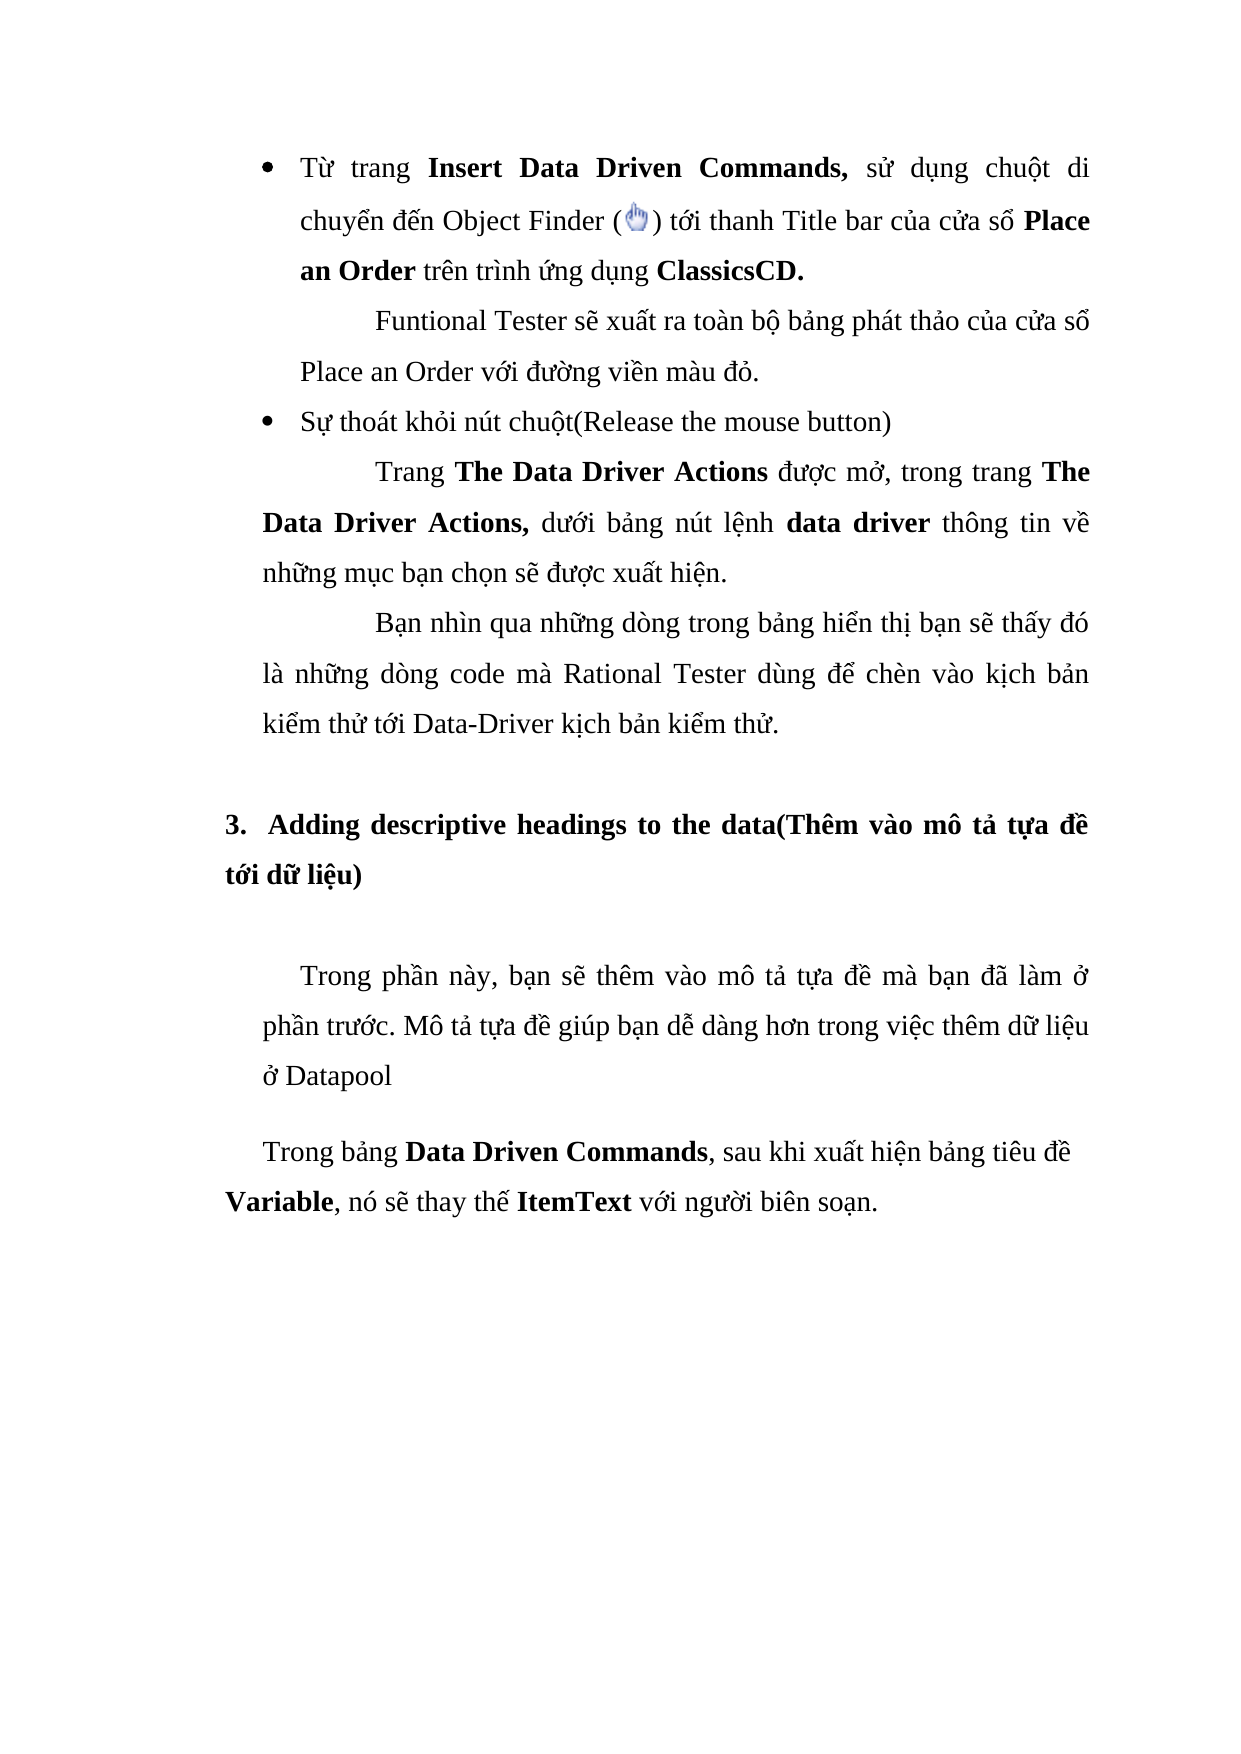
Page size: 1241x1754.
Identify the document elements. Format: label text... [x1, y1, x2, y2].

text Funtional Tester sẽ xuất ra toàn bộ bảng phát thảo của cửa sổ Place an Order với đường viền màu đỏ. [300, 303, 1090, 387]
text Trong bảng Data Driven Commands, sau khi xuất hiện bảng tiêu đề Variable, nó sẽ thay thế ItemText với người biên soạn. [225, 1134, 1090, 1217]
list Từ trang Insert Data Driven Commands, sử dụng chuột di chuyển đến Object Finder () tới thanh Title bar của cửa sổ Place an Order trên trình ứng dụng ClassicsCD. [262, 150, 1090, 287]
text Trang The Data Driver Actions được mở, trong trang The Data Driver Actions, dưới bảng nút lệnh data driver thông tin về những mục bạn chọn sẽ được xuất hiện. [262, 454, 1090, 589]
picture [622, 200, 652, 231]
list Sự thoát khỏi nút chuột(Release the mouse button) [262, 404, 1090, 438]
text Trong phần này, bạn sẽ thêm vào mô tả tựa đề mà bạn đã làm ở phần trước. Mô tả tựa đề giúp bạn dễ dàng hơn trong việc thêm dữ liệu ở Datapool [262, 958, 1090, 1092]
text 3. Adding descriptive headings to the data(Thêm vào mô tả tựa đề tới dữ liệu) [225, 807, 1090, 891]
text Bạn nhìn qua những dòng trong bảng hiển thị bạn sẽ thấy đó là những dòng code mà Rational Tester dùng để chèn vào kịch bản kiểm thử tới Data-Driver kịch bản kiểm thử. [262, 606, 1090, 740]
